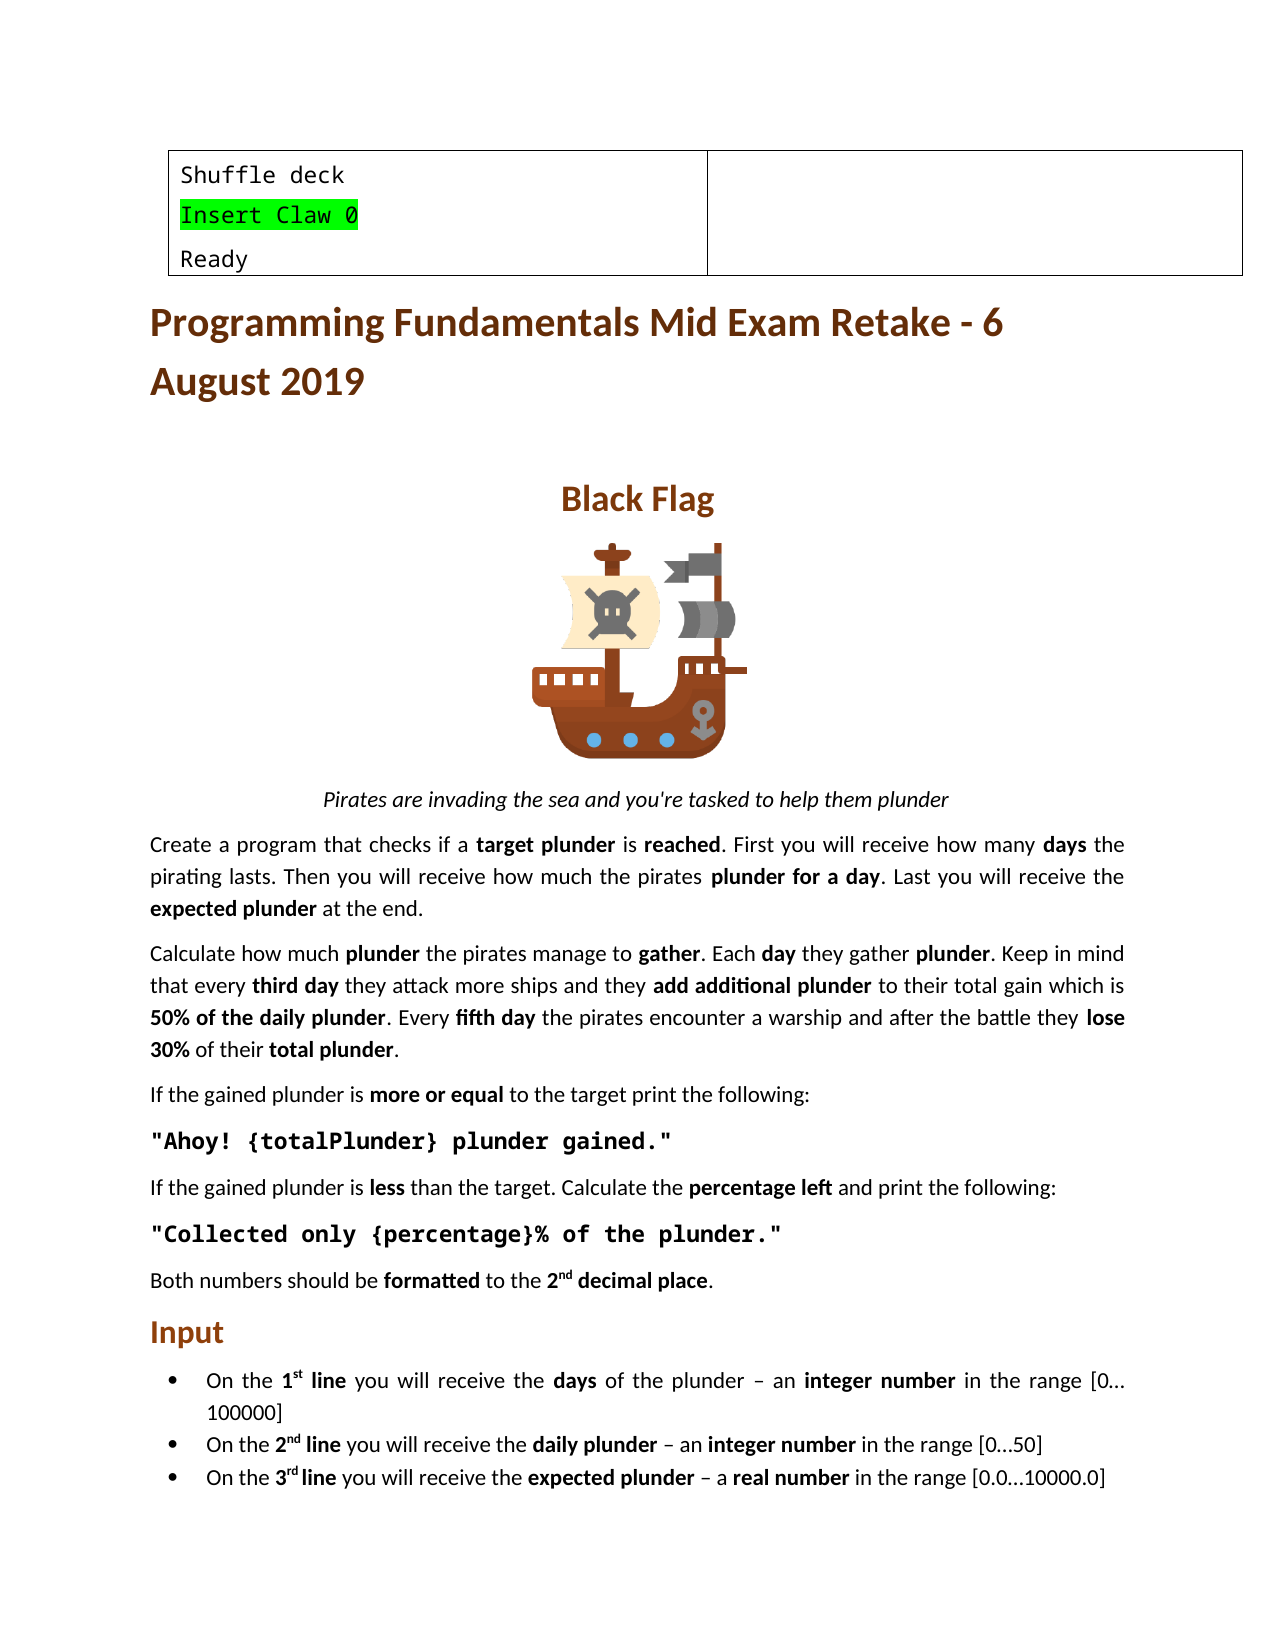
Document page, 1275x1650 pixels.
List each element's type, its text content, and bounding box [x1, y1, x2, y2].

text Both numbers should be formatted to the 2nd decimal place. [150, 1266, 1125, 1294]
text Calculate how much plunder the pirates manage to gather. Each day they gather plunder. Keep in mind that every third day they attack more ships and they add additional plunder to their total gain which is 50% of the daily plunder. Every fifth day the pirates encounter a warship and after the battle they lose 30% of their total plunder. [150, 939, 1125, 1063]
list On the 3rd line you will receive the expected plunder – a real number in the range [0.0…10000.0] [169, 1463, 1125, 1491]
picture [521, 535, 754, 769]
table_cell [708, 151, 1242, 274]
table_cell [169, 151, 707, 274]
text If the gained plunder is less than the target. Calculate the percentage left and print the following: [150, 1173, 1125, 1201]
text "Collected only {percentage}% of the plunder." [150, 1218, 1125, 1249]
list On the 1st line you will receive the days of the plunder – an integer number in the range [0…100000] [169, 1366, 1125, 1426]
subtitle Input [150, 1311, 1125, 1352]
text "Ahoy! {totalPlunder} plunder gained." [150, 1125, 1125, 1156]
text Pirates are invading the sea and you're tasked to help them plunder [150, 785, 1125, 813]
text If the gained plunder is more or equal to the target print the following: [150, 1080, 1125, 1108]
subtitle Programming Fundamentals Mid Exam Retake - 6 August 2019 [150, 296, 1125, 406]
text Create a program that checks if a target plunder is reached. First you will receive how many days the pirating lasts. Then you will receive how much the pirates plunder for a day. Last you will receive the expected plunder at the end. [150, 830, 1125, 922]
subtitle Black Flag [150, 474, 1125, 520]
list On the 2nd line you will receive the daily plunder – an integer number in the range [0…50] [169, 1431, 1125, 1458]
